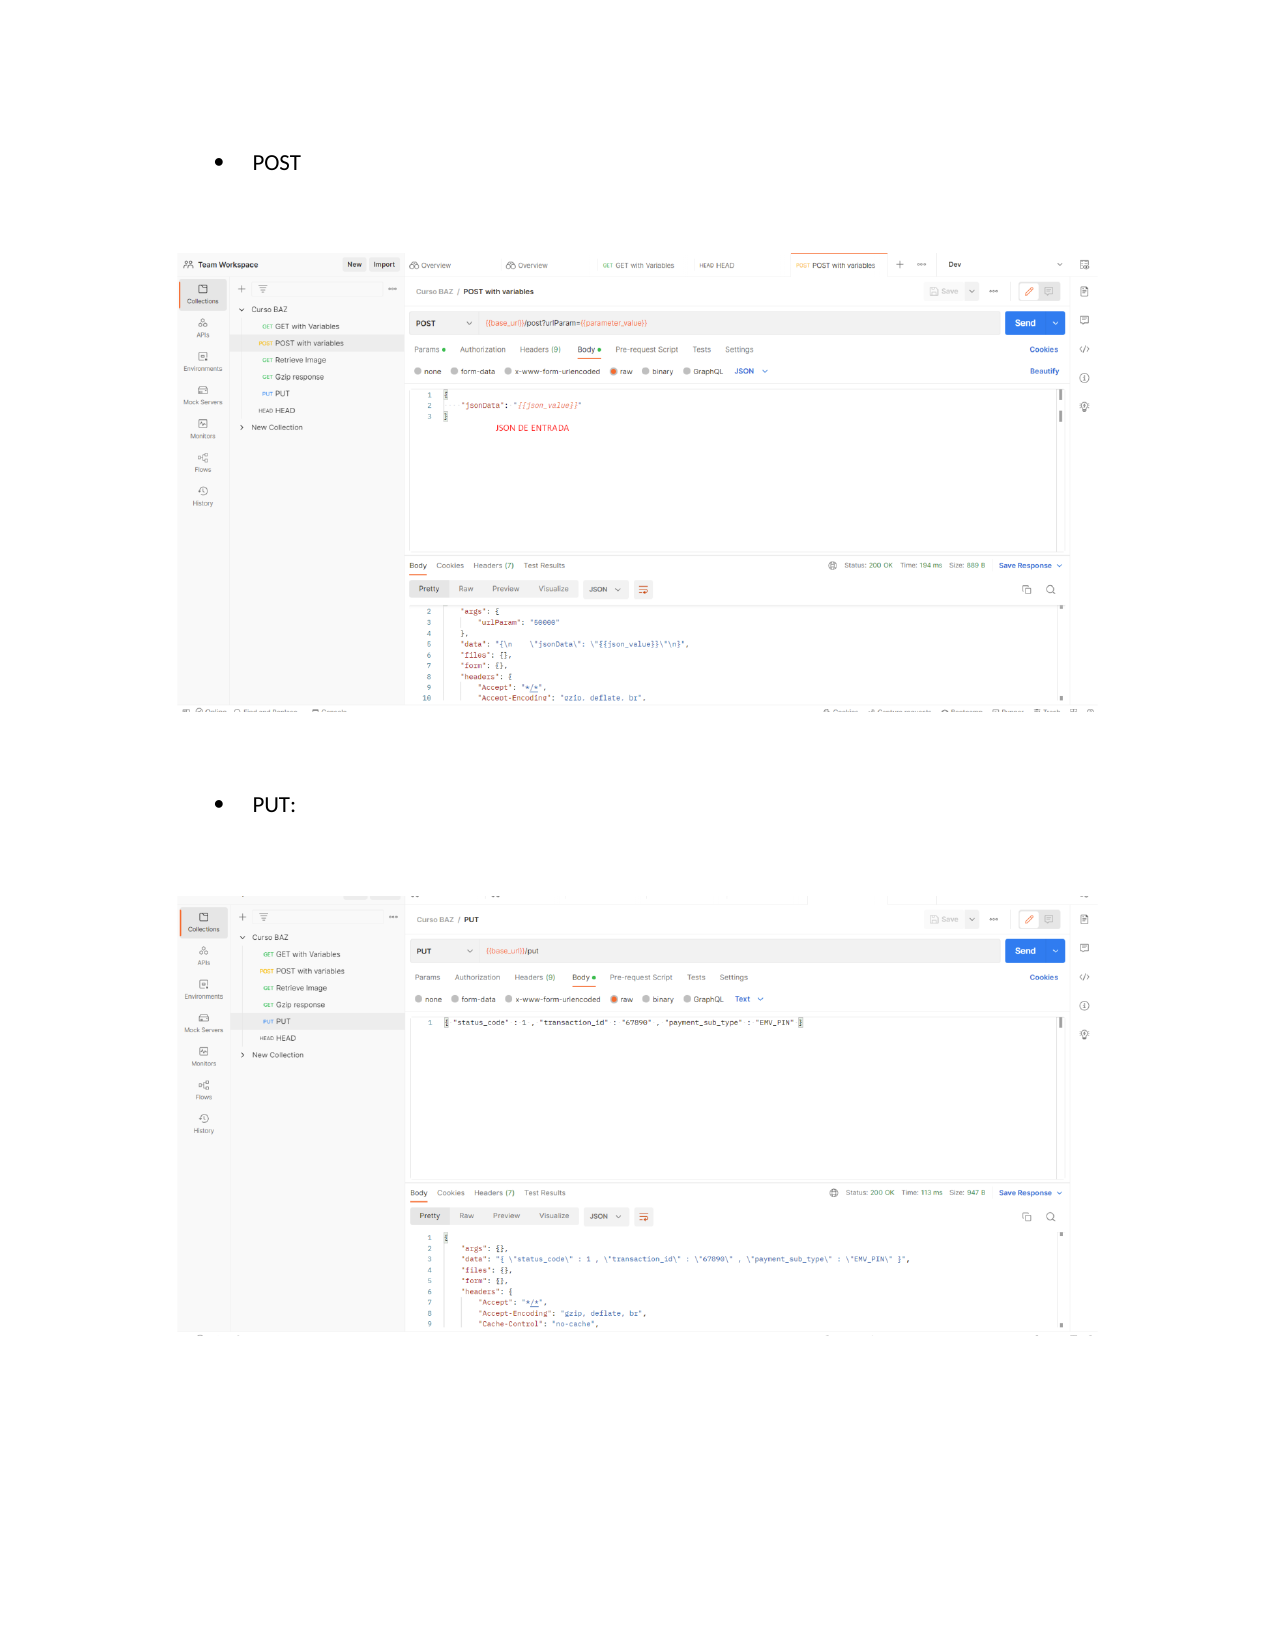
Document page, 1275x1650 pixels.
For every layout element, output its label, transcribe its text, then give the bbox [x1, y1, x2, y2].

list PUT: [215, 790, 1098, 818]
picture [177, 253, 1098, 712]
picture [177, 896, 1098, 1336]
list POST [215, 148, 1098, 176]
